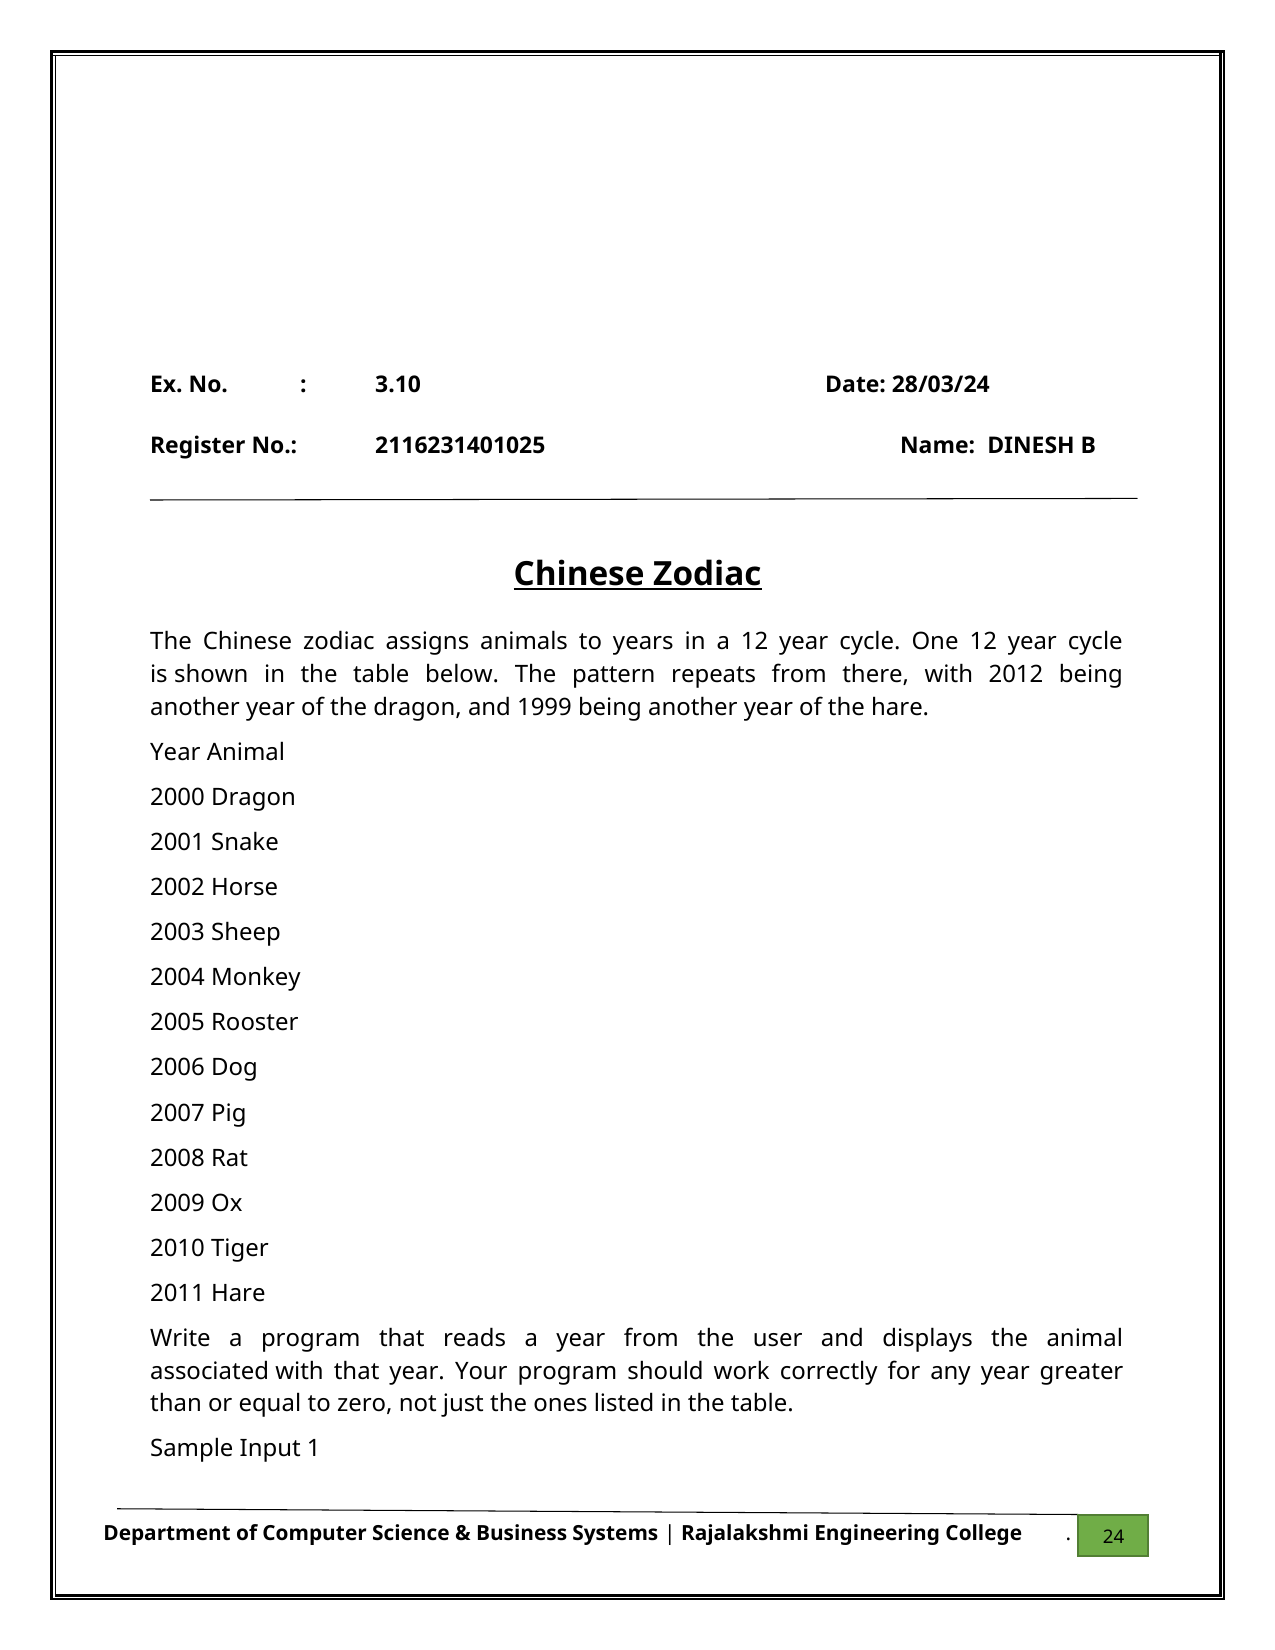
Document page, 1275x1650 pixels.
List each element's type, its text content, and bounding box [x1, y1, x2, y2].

text Sample Input 1 [150, 1431, 1125, 1464]
text 2011 Hare [150, 1276, 1125, 1308]
text 2010 Tiger [150, 1231, 1125, 1263]
text 2008 Rat [150, 1140, 1125, 1173]
text Write a program that reads a year from the user and displays the animal associated with that year. Your program should work correctly for any year greater than or equal to zero, not just the ones listed in the table. [150, 1321, 1125, 1419]
text Year Animal [150, 734, 1125, 767]
text Ex. No. : 3.10 Date: 28/03/24 [150, 368, 1125, 399]
text Register No.: 2116231401025 Name: DINESH B [150, 429, 1125, 460]
text 2001 Snake [150, 825, 1125, 857]
text 2002 Horse [150, 870, 1125, 902]
text 2006 Dog [150, 1050, 1125, 1083]
text 2009 Ox [150, 1186, 1125, 1218]
text 2003 Sheep [150, 915, 1125, 947]
text The Chinese zodiac assigns animals to years in a 12 year cycle. One 12 year cycle is shown in the table below. The pattern repeats from there, with 2012 being another year of the dragon, and 1999 being another year of the hare. [150, 624, 1125, 722]
text Chinese Zodiac [150, 549, 1125, 595]
text 2007 Pig [150, 1095, 1125, 1128]
text 2005 Rooster [150, 1005, 1125, 1038]
text 2004 Monkey [150, 960, 1125, 993]
text 2000 Dragon [150, 779, 1125, 812]
